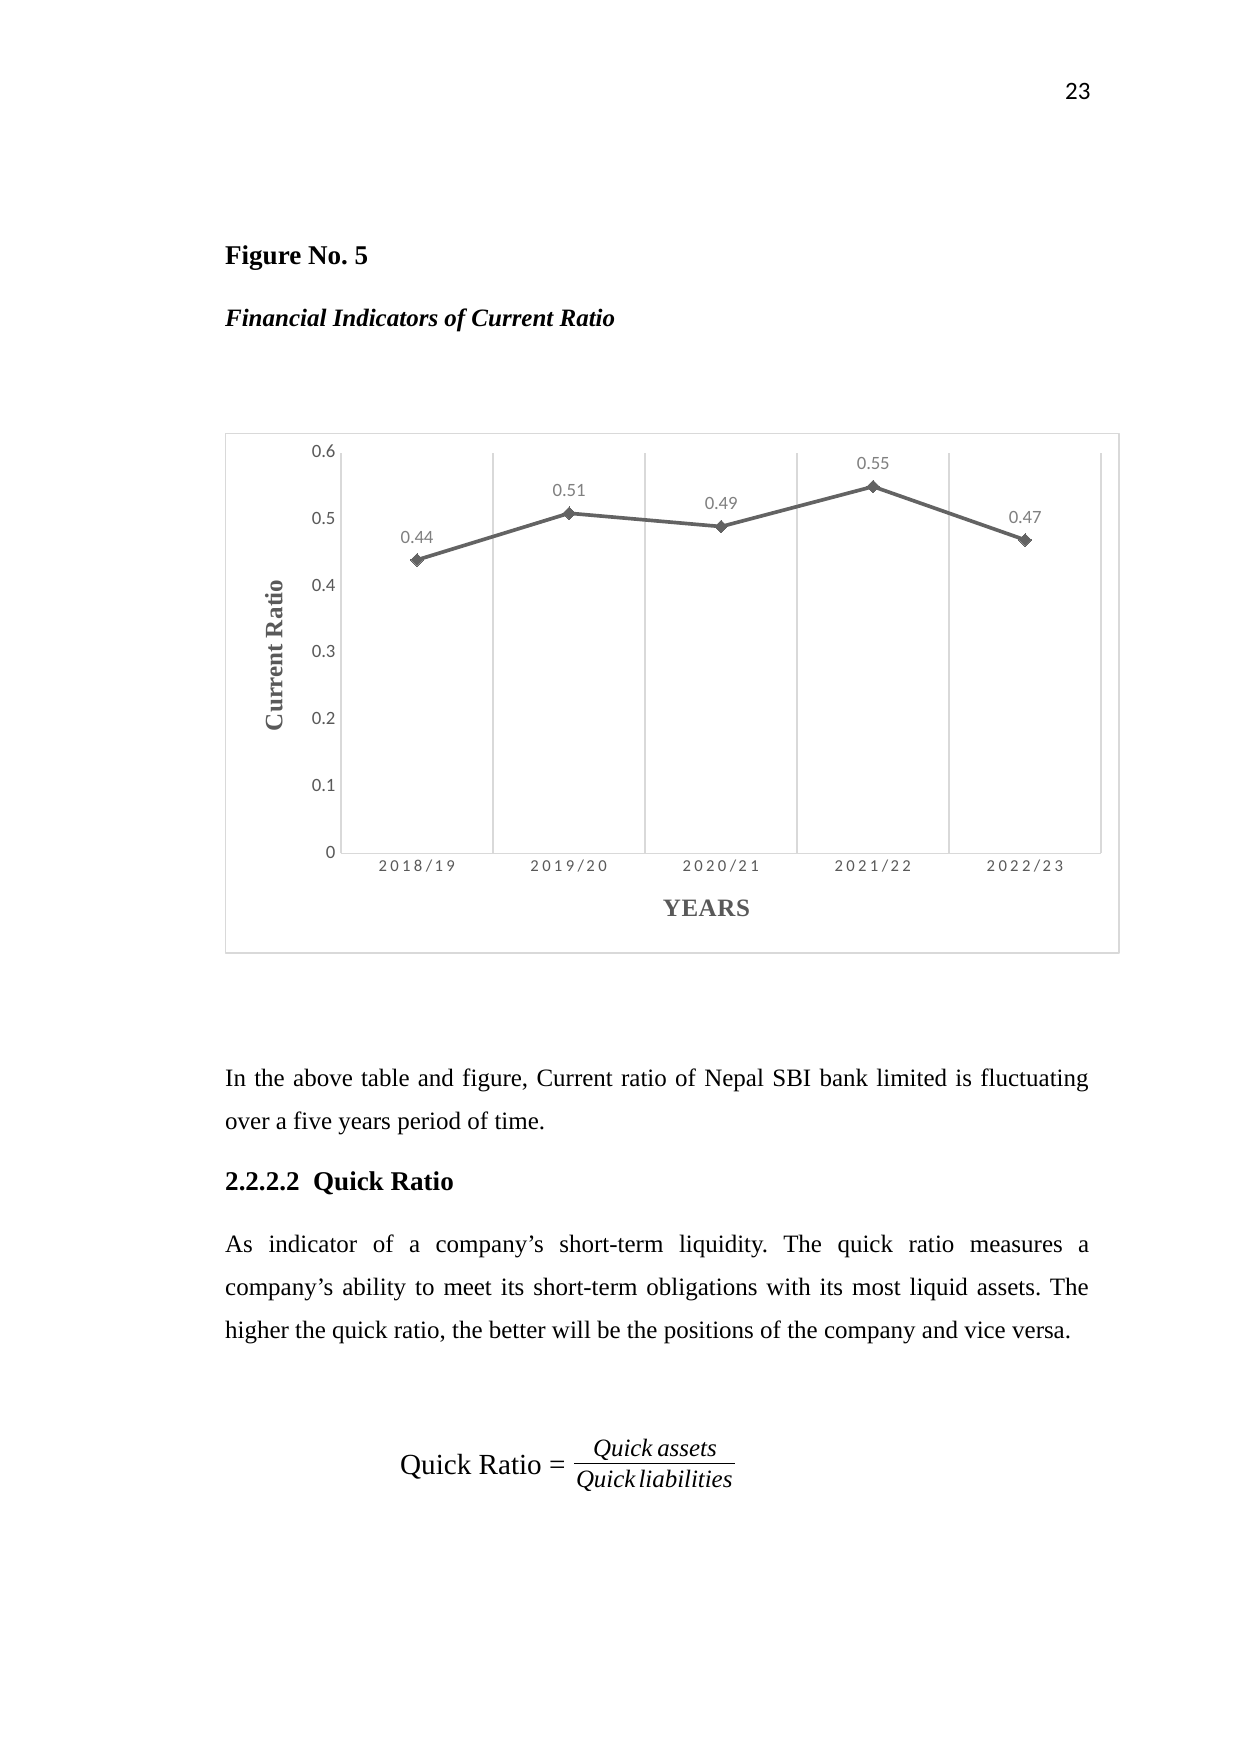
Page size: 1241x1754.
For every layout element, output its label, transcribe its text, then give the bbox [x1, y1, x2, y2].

text Financial Indicators of Current Ratio [225, 303, 1090, 332]
text In the above table and figure, Current ratio of Nepal SBI bank limited is fluctuating over a five years period of time. [225, 1063, 1090, 1134]
text As indicator of a company’s short-term liquidity. The quick ratio measures a company’s ability to meet its short-term obligations with its most liquid assets. The higher the quick ratio, the better will be the positions of the company and vice versa. [225, 1229, 1090, 1344]
text Quick Ratio = [225, 1435, 1090, 1494]
text 2.2.2.2 Quick Ratio [225, 1166, 1090, 1197]
text Figure No. 5 [225, 239, 1090, 271]
